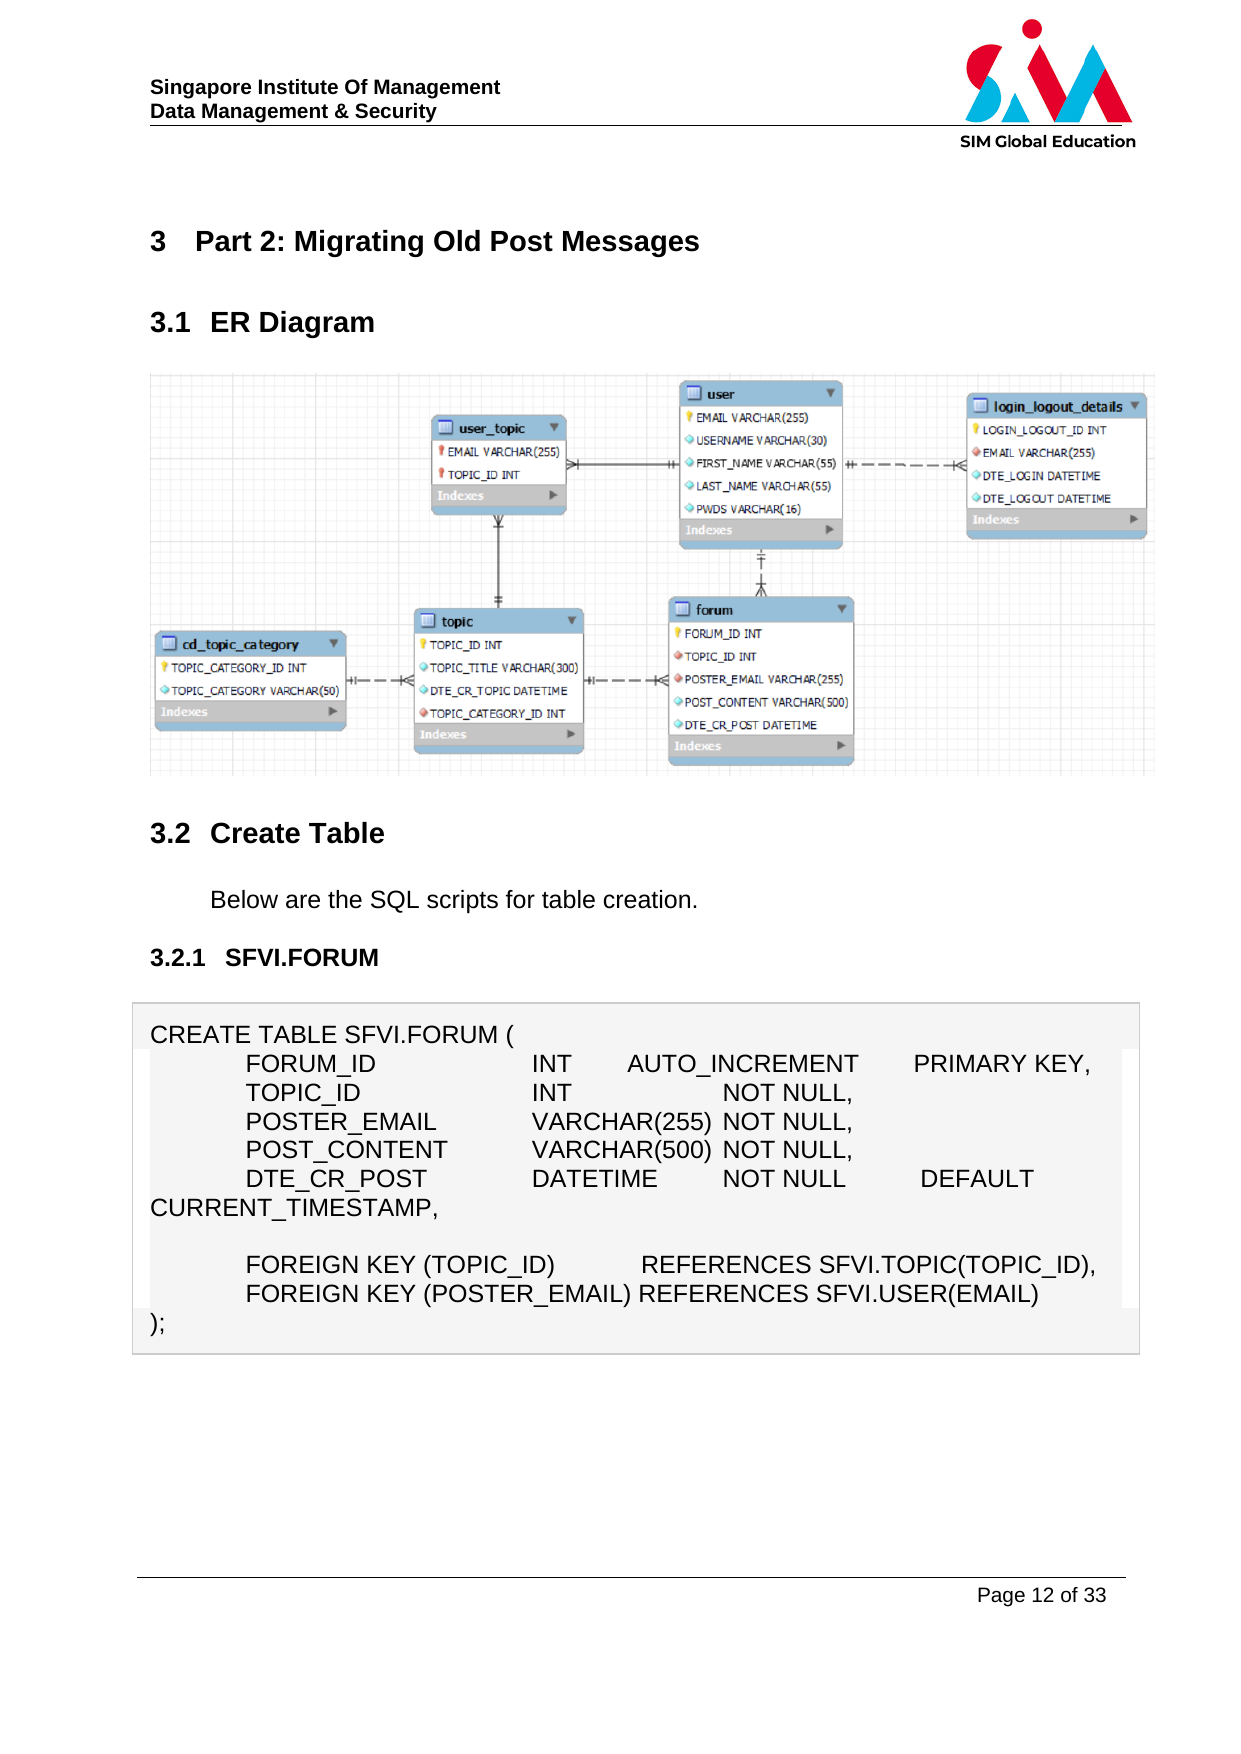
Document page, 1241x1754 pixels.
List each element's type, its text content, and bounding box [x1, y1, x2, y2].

text POST_CONTENT VARCHAR(500) NOT NULL, [150, 1135, 1122, 1164]
text FOREIGN KEY (TOPIC_ID) REFERENCES SFVI.TOPIC(TOPIC_ID), [150, 1250, 1122, 1279]
subtitle Part 2: Migrating Old Post Messages [150, 224, 1122, 257]
subtitle ER Diagram [150, 305, 1122, 338]
picture [937, 11, 1152, 156]
subtitle Create Table [150, 816, 1122, 850]
text Below are the SQL scripts for table creation. [210, 885, 1122, 914]
text TOPIC_ID INT NOT NULL, [150, 1078, 1122, 1107]
text DTE_CR_POST DATETIME NOT NULL DEFAULT CURRENT_TIMESTAMP, [150, 1164, 1122, 1222]
text FORUM_ID INT AUTO_INCREMENT PRIMARY KEY, [150, 1049, 1122, 1078]
text CREATE TABLE SFVI.FORUM ( [133, 1004, 1139, 1049]
subtitle SFVI.FORUM [150, 943, 1122, 972]
text ); [133, 1290, 1139, 1353]
picture [150, 373, 1155, 776]
text POSTER_EMAIL VARCHAR(255) NOT NULL, [150, 1107, 1122, 1135]
